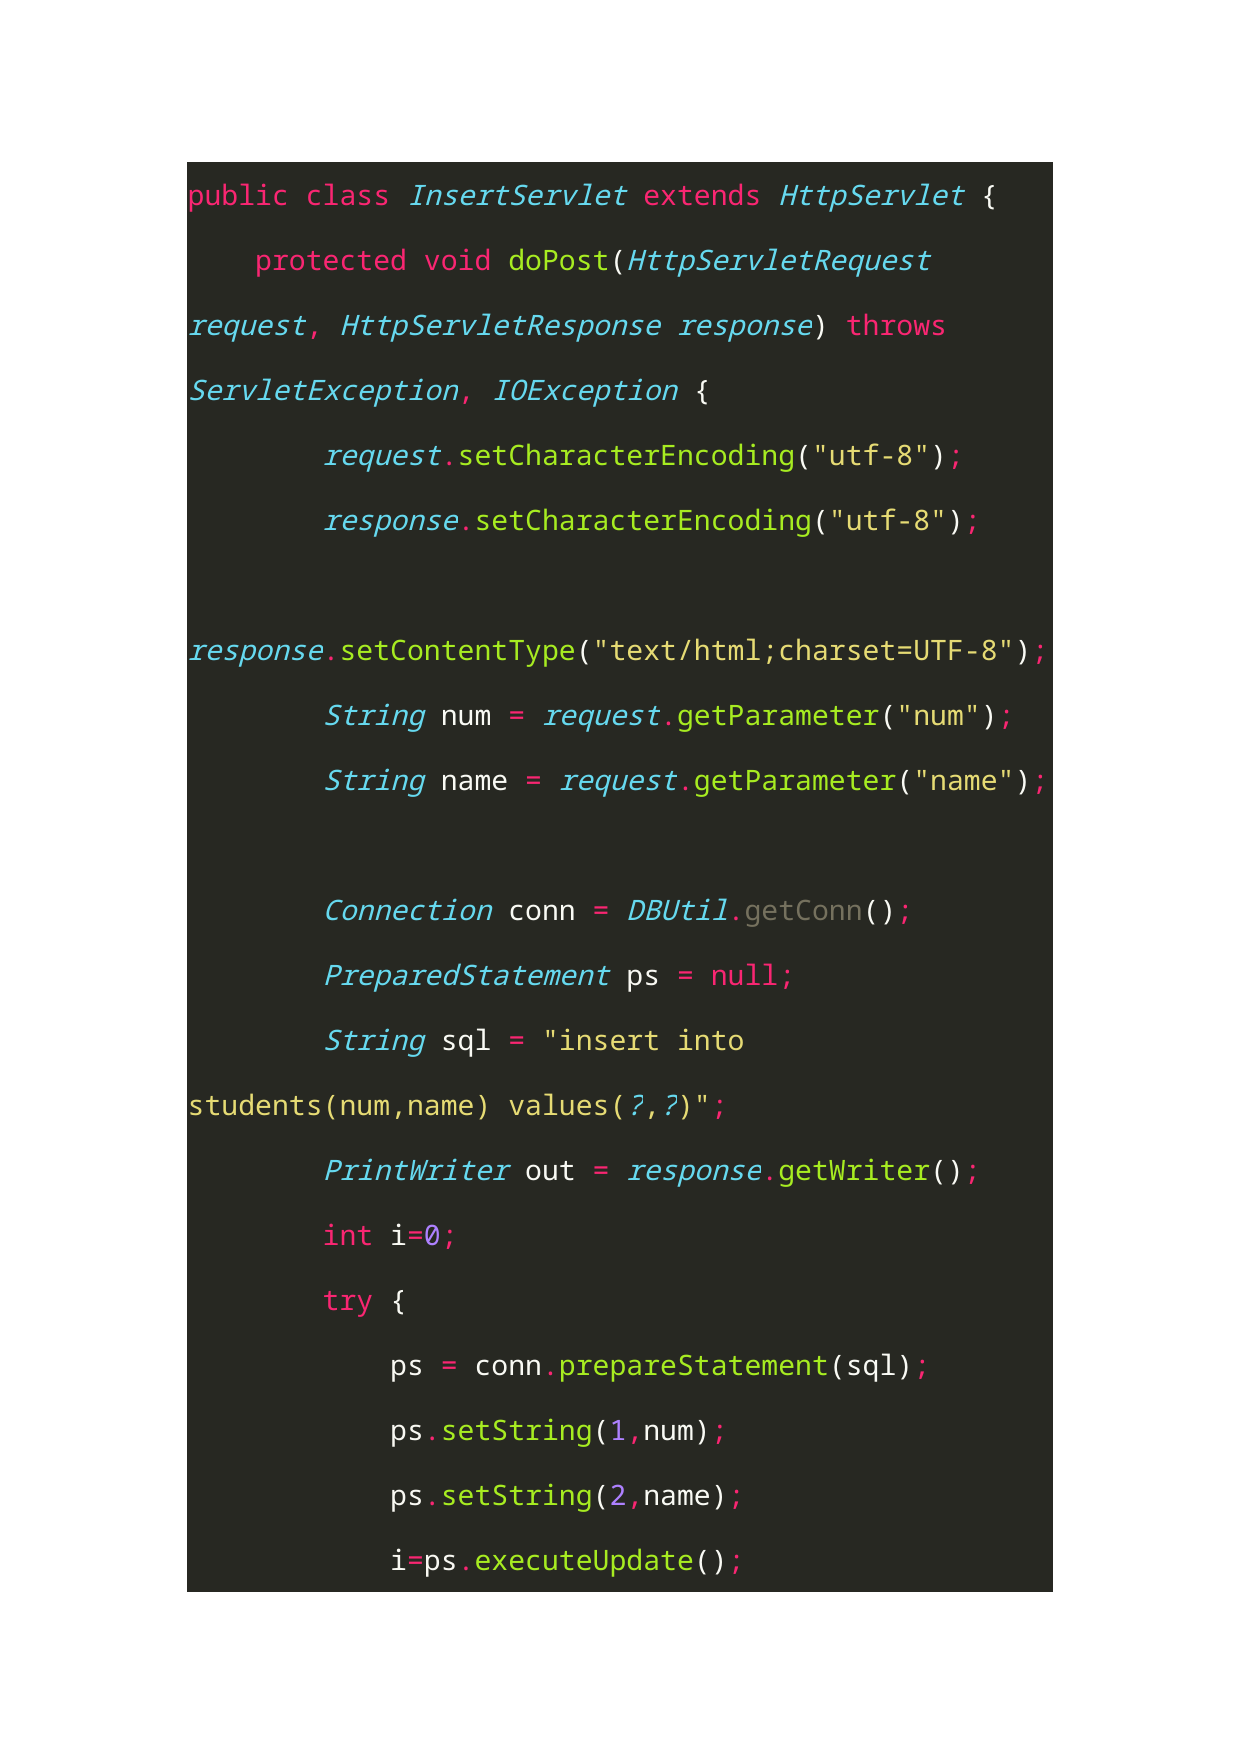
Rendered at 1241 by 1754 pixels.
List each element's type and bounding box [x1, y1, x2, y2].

text [187, 162, 1053, 1592]
